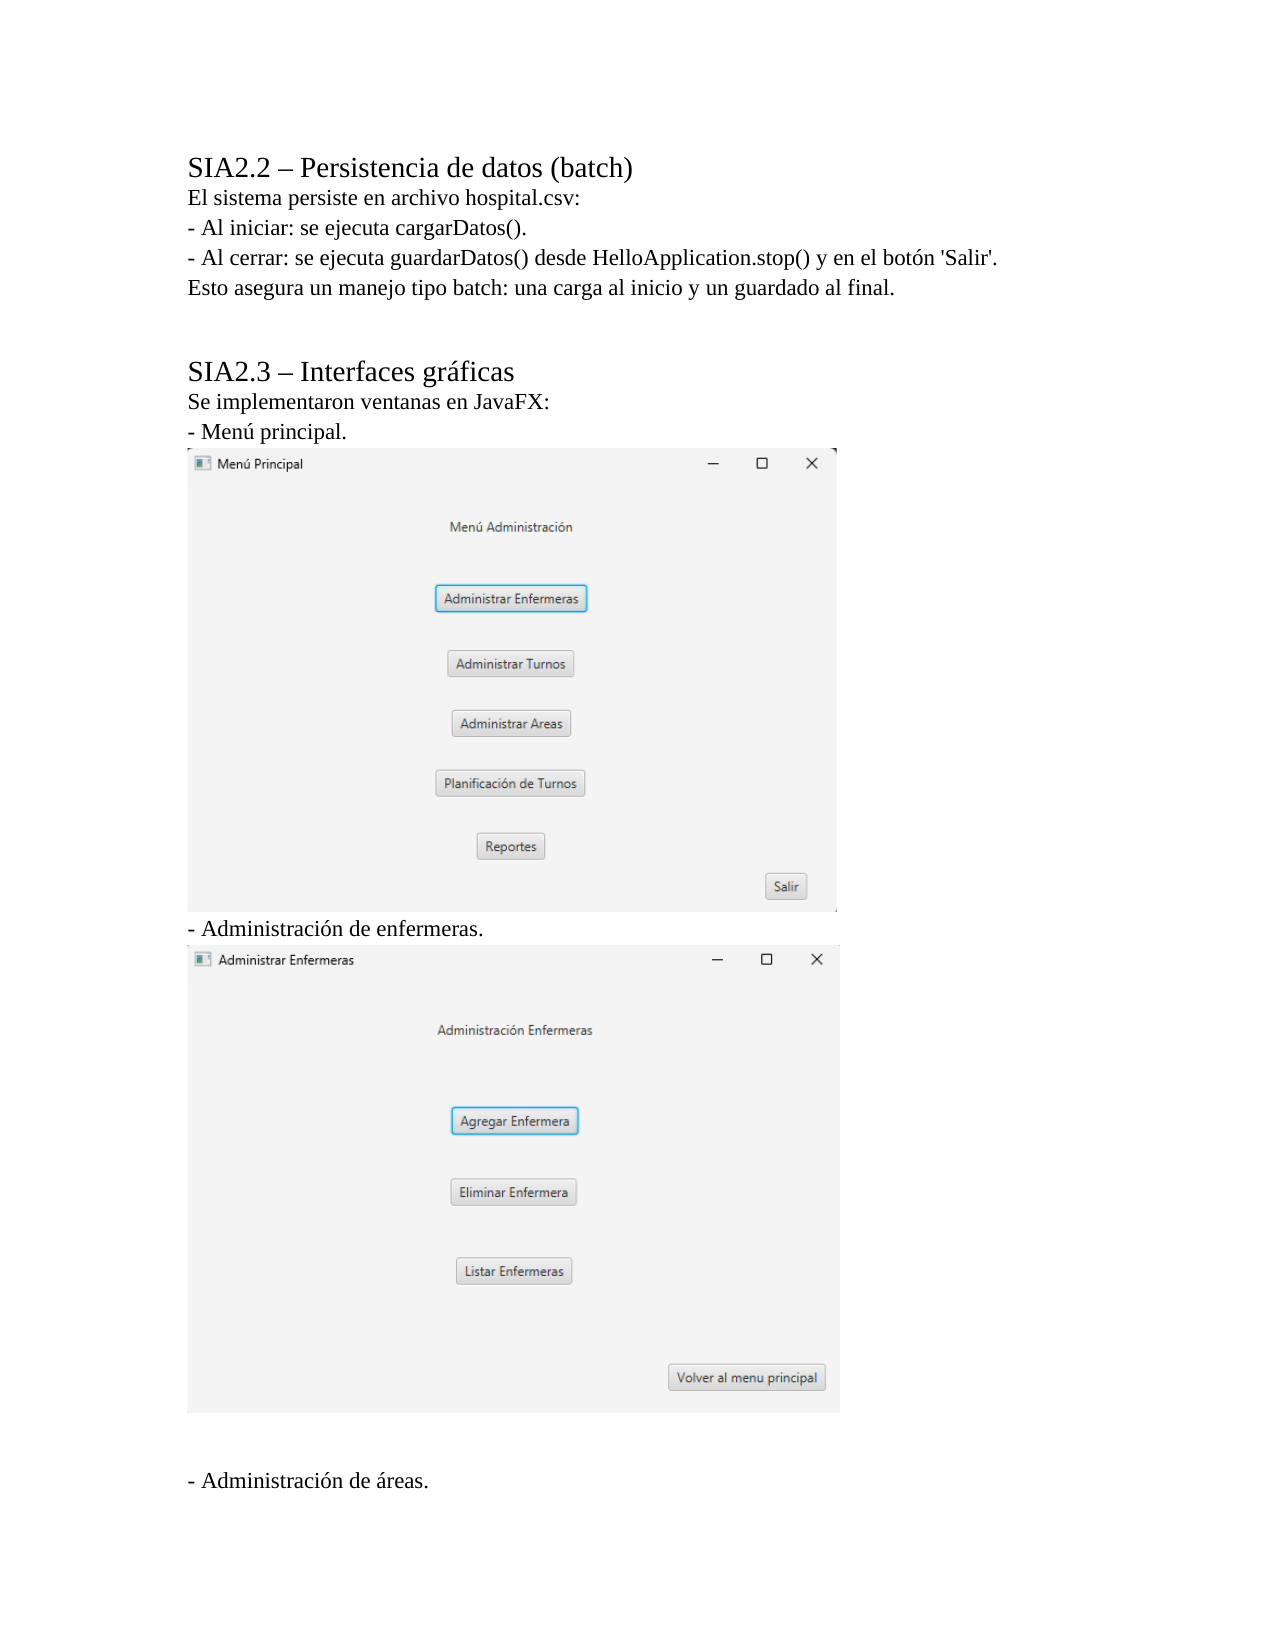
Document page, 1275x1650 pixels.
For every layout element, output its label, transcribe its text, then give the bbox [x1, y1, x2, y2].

text - Administración de áreas. [187, 1468, 1087, 1494]
picture [187, 945, 840, 1413]
subtitle SIA2.3 – Interfaces gráficas [187, 354, 1087, 388]
subtitle SIA2.2 – Persistencia de datos (batch) [187, 150, 1087, 183]
picture [187, 448, 837, 912]
text El sistema persiste en archivo hospital.csv: - Al iniciar: se ejecuta cargarDatos(). - Al cerrar: se ejecuta guardarDatos() desde HelloApplication.stop() y en el botón 'Salir'. Esto asegura un manejo tipo batch: una carga al inicio y un guardado al final. [187, 183, 1087, 301]
